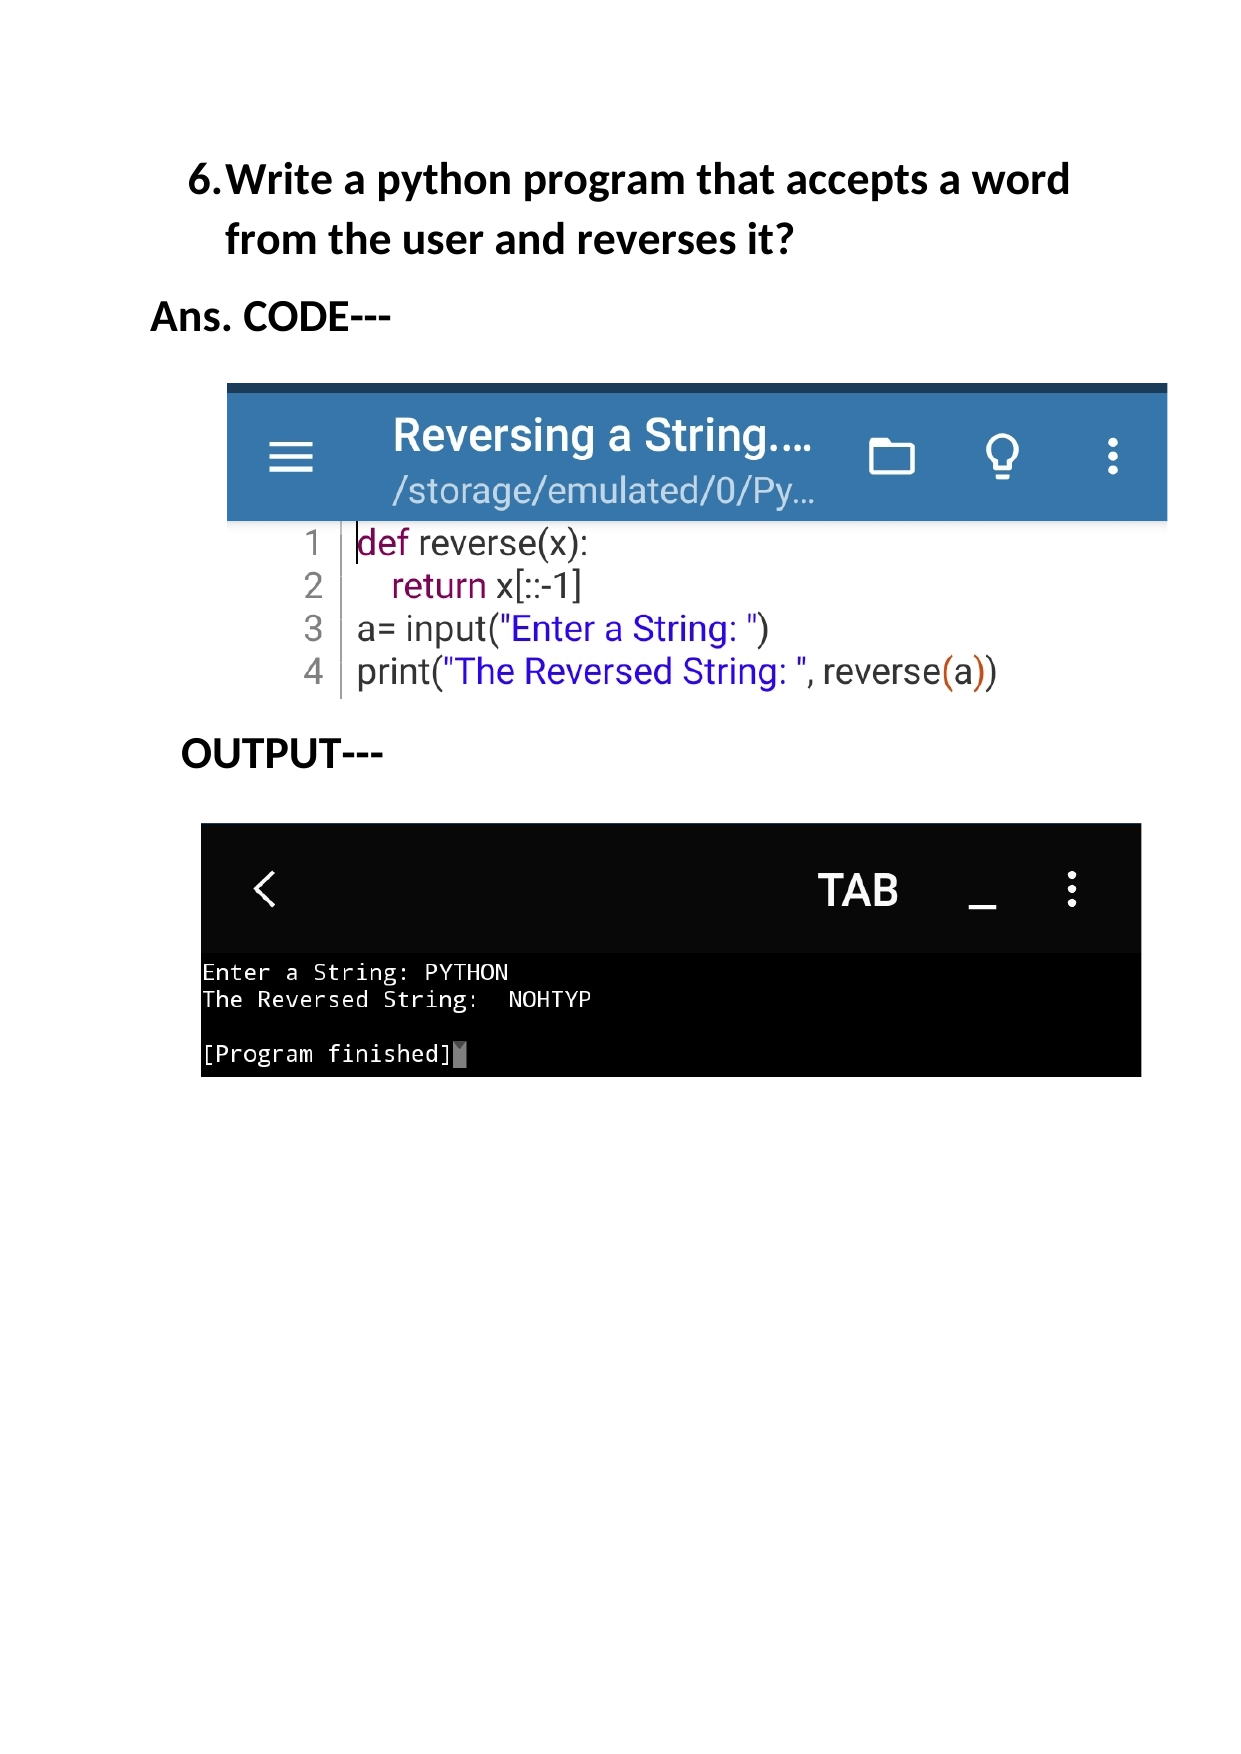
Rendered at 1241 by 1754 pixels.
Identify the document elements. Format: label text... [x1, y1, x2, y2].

text Ans. CODE--- [150, 287, 1090, 343]
picture [227, 383, 1168, 699]
picture [201, 823, 1142, 1077]
list Write a python program that accepts a word from the user and reverses it? [187, 150, 1090, 266]
